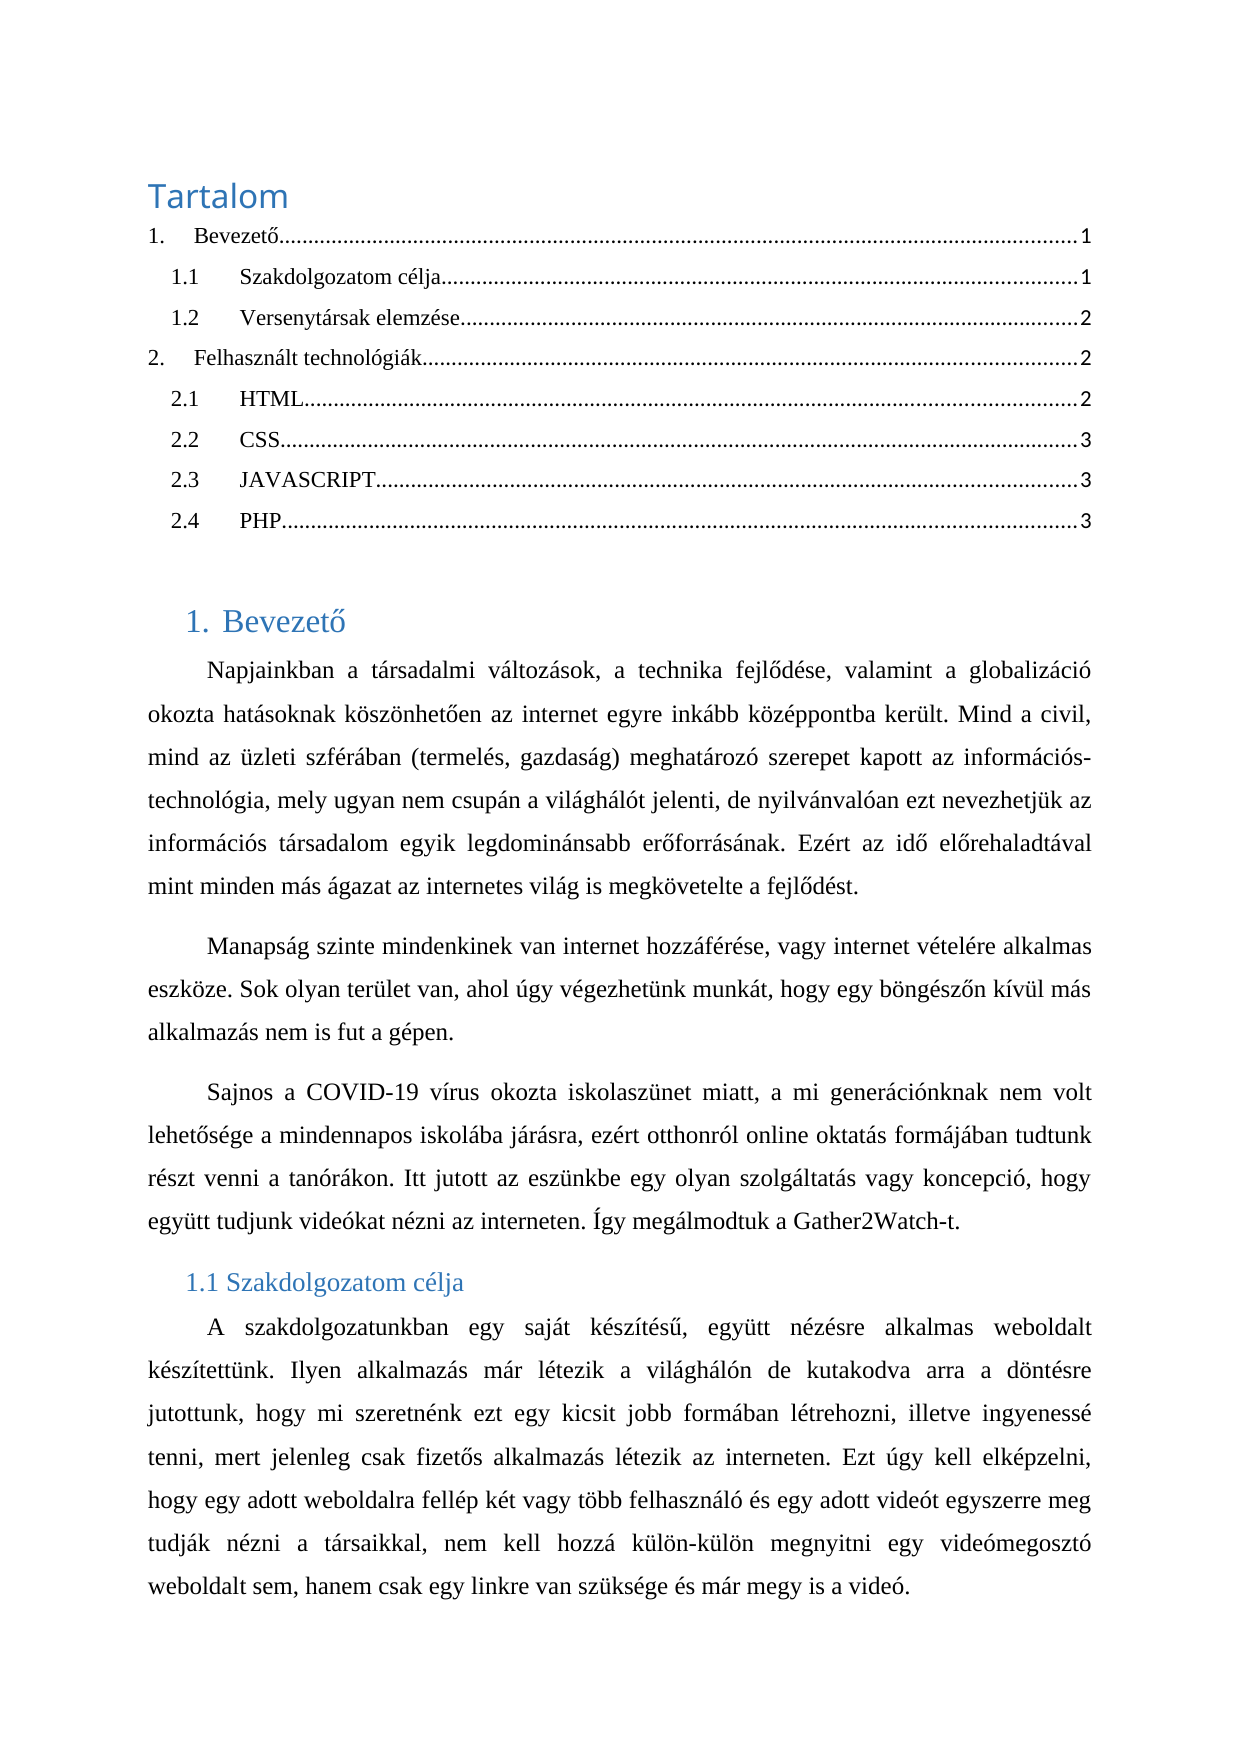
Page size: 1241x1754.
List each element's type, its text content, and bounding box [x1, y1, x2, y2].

text Manapság szinte mindenkinek van internet hozzáférése, vagy internet vételére alkalmas eszköze. Sok olyan terület van, ahol úgy végezhetünk munkát, hogy egy böngészőn kívül más alkalmazás nem is fut a gépen. [148, 931, 1093, 1046]
text A szakdolgozatunkban egy saját készítésű, együtt nézésre alkalmas weboldalt készítettünk. Ilyen alkalmazás már létezik a világhálón de kutakodva arra a döntésre jutottunk, hogy mi szeretnénk ezt egy kicsit jobb formában létrehozni, illetve ingyenessé tenni, mert jelenleg csak fizetős alkalmazás létezik az interneten. Ezt úgy kell elképzelni, hogy egy adott weboldalra fellép két vagy több felhasználó és egy adott videót egyszerre meg tudják nézni a társaikkal, nem kell hozzá külön-külön megnyitni egy videómegosztó weboldalt sem, hanem csak egy linkre van szüksége és már megy is a videó. [148, 1312, 1093, 1600]
text Sajnos a COVID-19 vírus okozta iskolaszünet miatt, a mi generációnknak nem volt lehetősége a mindennapos iskolába járásra, ezért otthonról online oktatás formájában tudtunk részt venni a tanórákon. Itt jutott az eszünkbe egy olyan szolgáltatás vagy koncepció, hogy együtt tudjunk videókat nézni az interneten. Így megálmodtuk a Gather2Watch-t. [148, 1077, 1093, 1235]
subtitle Bevezető [185, 602, 1093, 640]
text Napjainkban a társadalmi változások, a technika fejlődése, valamint a globalizáció okozta hatásoknak köszönhetően az internet egyre inkább középpontba került. Mind a civil, mind az üzleti szférában (termelés, gazdaság) meghatározó szerepet kapott az információs-technológia, mely ugyan nem csupán a világhálót jelenti, de nyilvánvalóan ezt nevezhetjük az információs társadalom egyik legdominánsabb erőforrásának. Ezért az idő előrehaladtával mint minden más ágazat az internetes világ is megkövetelte a fejlődést. [148, 656, 1093, 900]
subtitle Szakdolgozatom célja [185, 1266, 1093, 1297]
